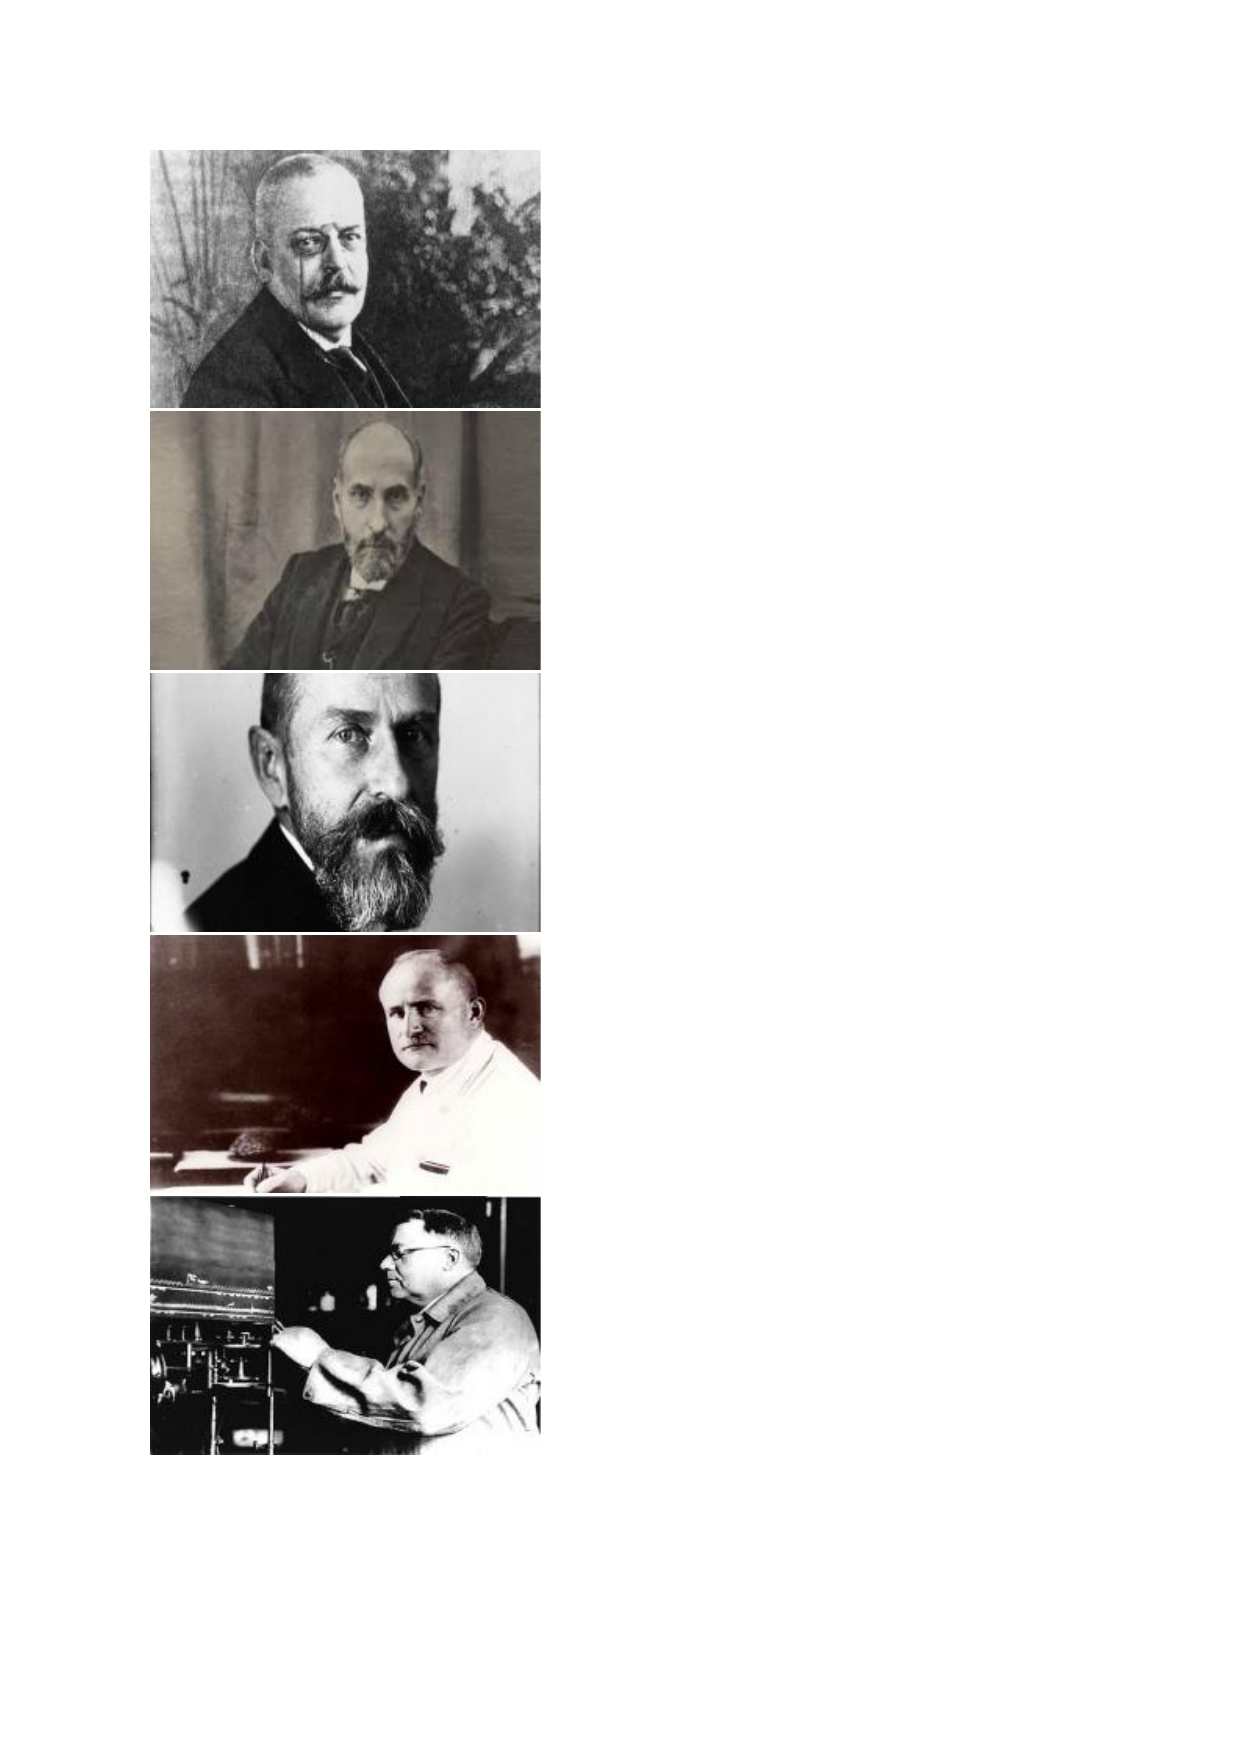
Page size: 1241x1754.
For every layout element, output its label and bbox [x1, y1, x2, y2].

picture [150, 150, 541, 408]
picture [150, 673, 541, 932]
picture [150, 1196, 541, 1455]
picture [150, 935, 541, 1193]
picture [150, 411, 541, 670]
